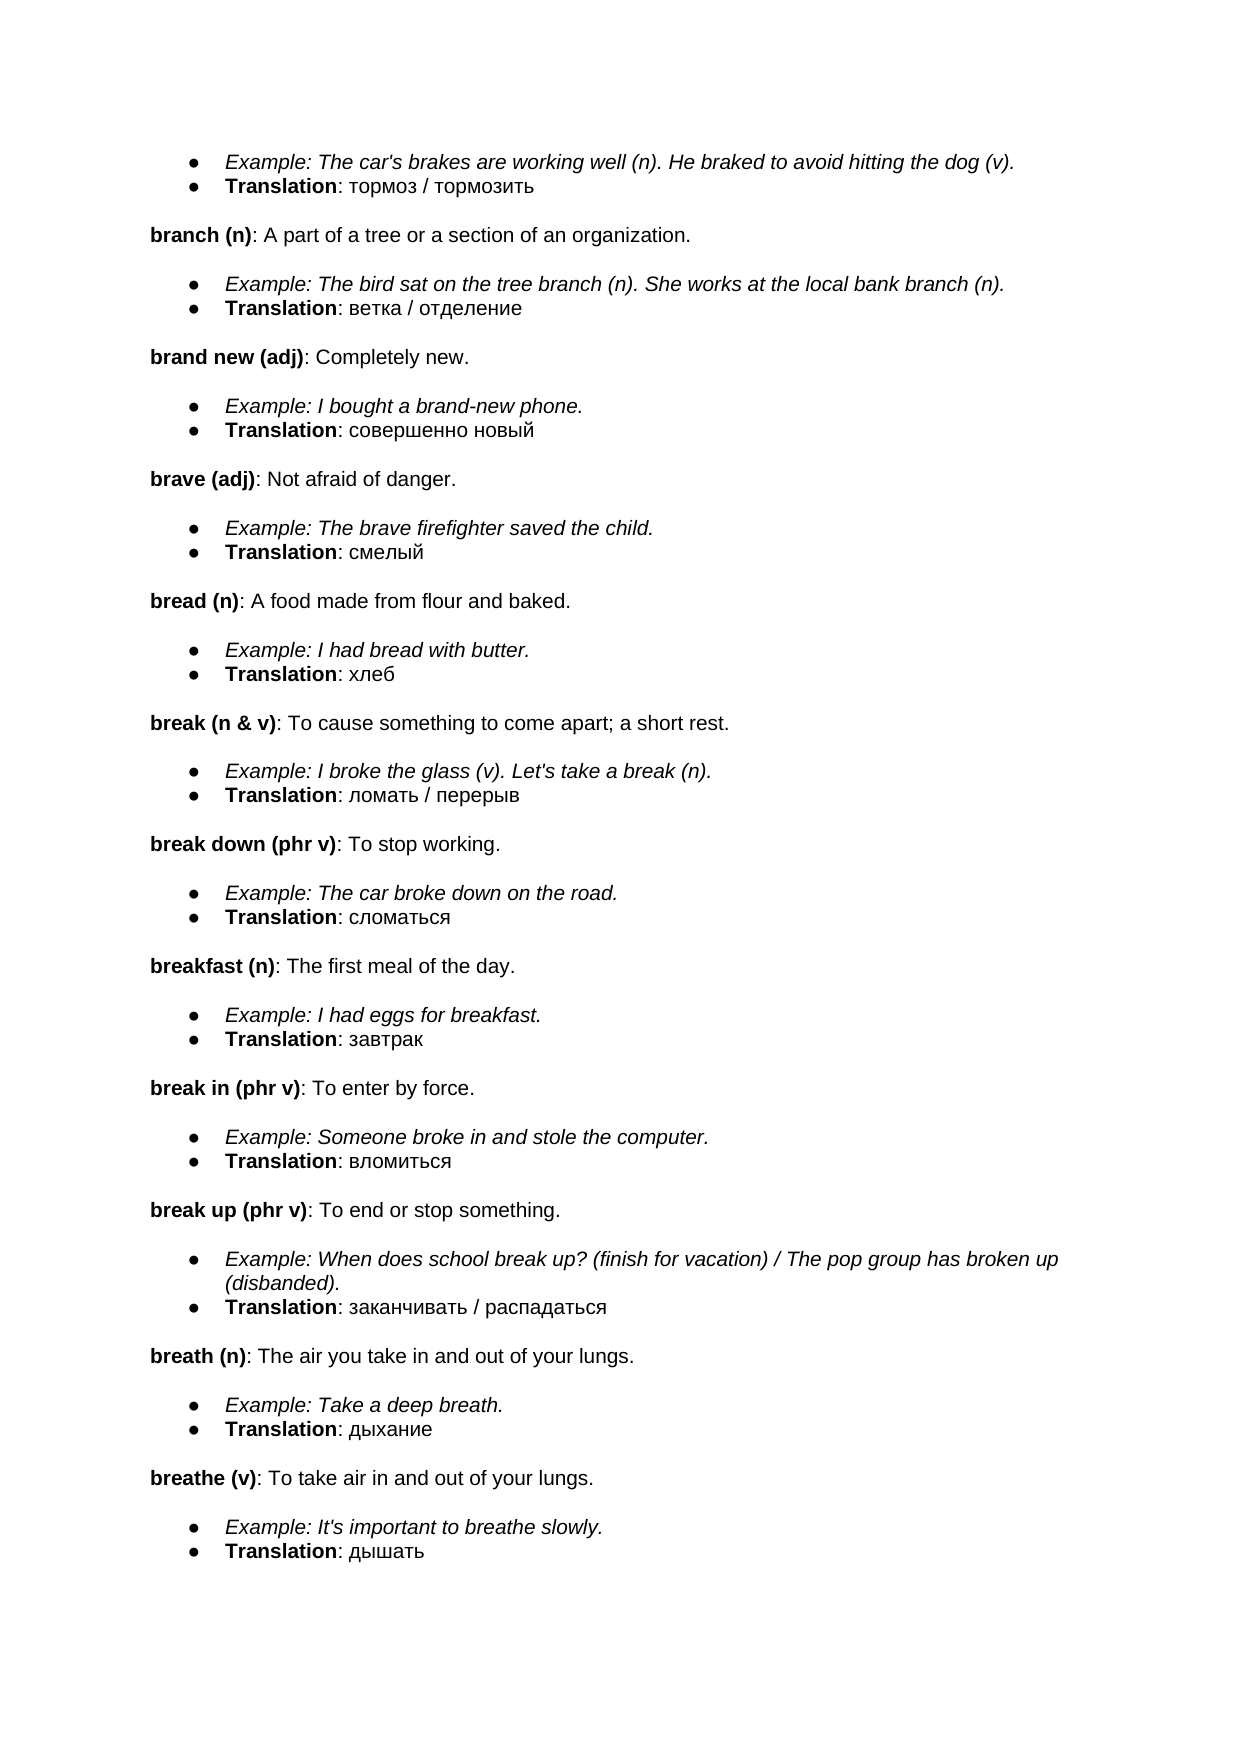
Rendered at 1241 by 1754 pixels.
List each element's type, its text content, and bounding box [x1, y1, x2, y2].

list Example: The bird sat on the tree branch (n). She works at the local bank branch (n). [187, 272, 1090, 296]
text brave (adj): Not afraid of danger. [150, 467, 1090, 491]
list Example: The car broke down on the road. [187, 881, 1090, 905]
text breakfast (n): The first meal of the day. [150, 954, 1090, 978]
list Example: I had bread with butter. [187, 637, 1090, 661]
text breathe (v): To take air in and out of your lungs. [150, 1466, 1090, 1489]
list Translation: заканчивать / распадаться [187, 1295, 1090, 1319]
text breath (n): The air you take in and out of your lungs. [150, 1344, 1090, 1368]
list Translation: дыхание [187, 1417, 1090, 1441]
text break in (phr v): To enter by force. [150, 1076, 1090, 1100]
list Example: I broke the glass (v). Let's take a break (n). [187, 759, 1090, 783]
list Translation: ломать / перерыв [187, 783, 1090, 807]
list Translation: тормоз / тормозить [187, 174, 1090, 198]
list Translation: смелый [187, 539, 1090, 563]
text break up (phr v): To end or stop something. [150, 1198, 1090, 1222]
list Example: When does school break up? (finish for vacation) / The pop group has broken up (disbanded). [187, 1247, 1090, 1295]
list Example: The car's brakes are working well (n). He braked to avoid hitting the dog (v). [187, 150, 1090, 174]
list Translation: вломиться [187, 1149, 1090, 1173]
list Example: It's important to breathe slowly. [187, 1514, 1090, 1538]
list Translation: ветка / отделение [187, 296, 1090, 320]
list Translation: завтрак [187, 1027, 1090, 1051]
text brand new (adj): Completely new. [150, 345, 1090, 369]
list Translation: совершенно новый [187, 418, 1090, 442]
list Translation: хлеб [187, 661, 1090, 685]
list Example: I had eggs for breakfast. [187, 1003, 1090, 1027]
list Example: Someone broke in and stole the computer. [187, 1125, 1090, 1149]
list Translation: сломаться [187, 905, 1090, 929]
text bread (n): A food made from flour and baked. [150, 588, 1090, 612]
text branch (n): A part of a tree or a section of an organization. [150, 223, 1090, 247]
list Example: Take a deep breath. [187, 1393, 1090, 1417]
text break (n & v): To cause something to come apart; a short rest. [150, 710, 1090, 734]
list Example: I bought a brand-new phone. [187, 394, 1090, 418]
list Example: The brave firefighter saved the child. [187, 516, 1090, 539]
list Translation: дышать [187, 1538, 1090, 1562]
text break down (phr v): To stop working. [150, 832, 1090, 856]
